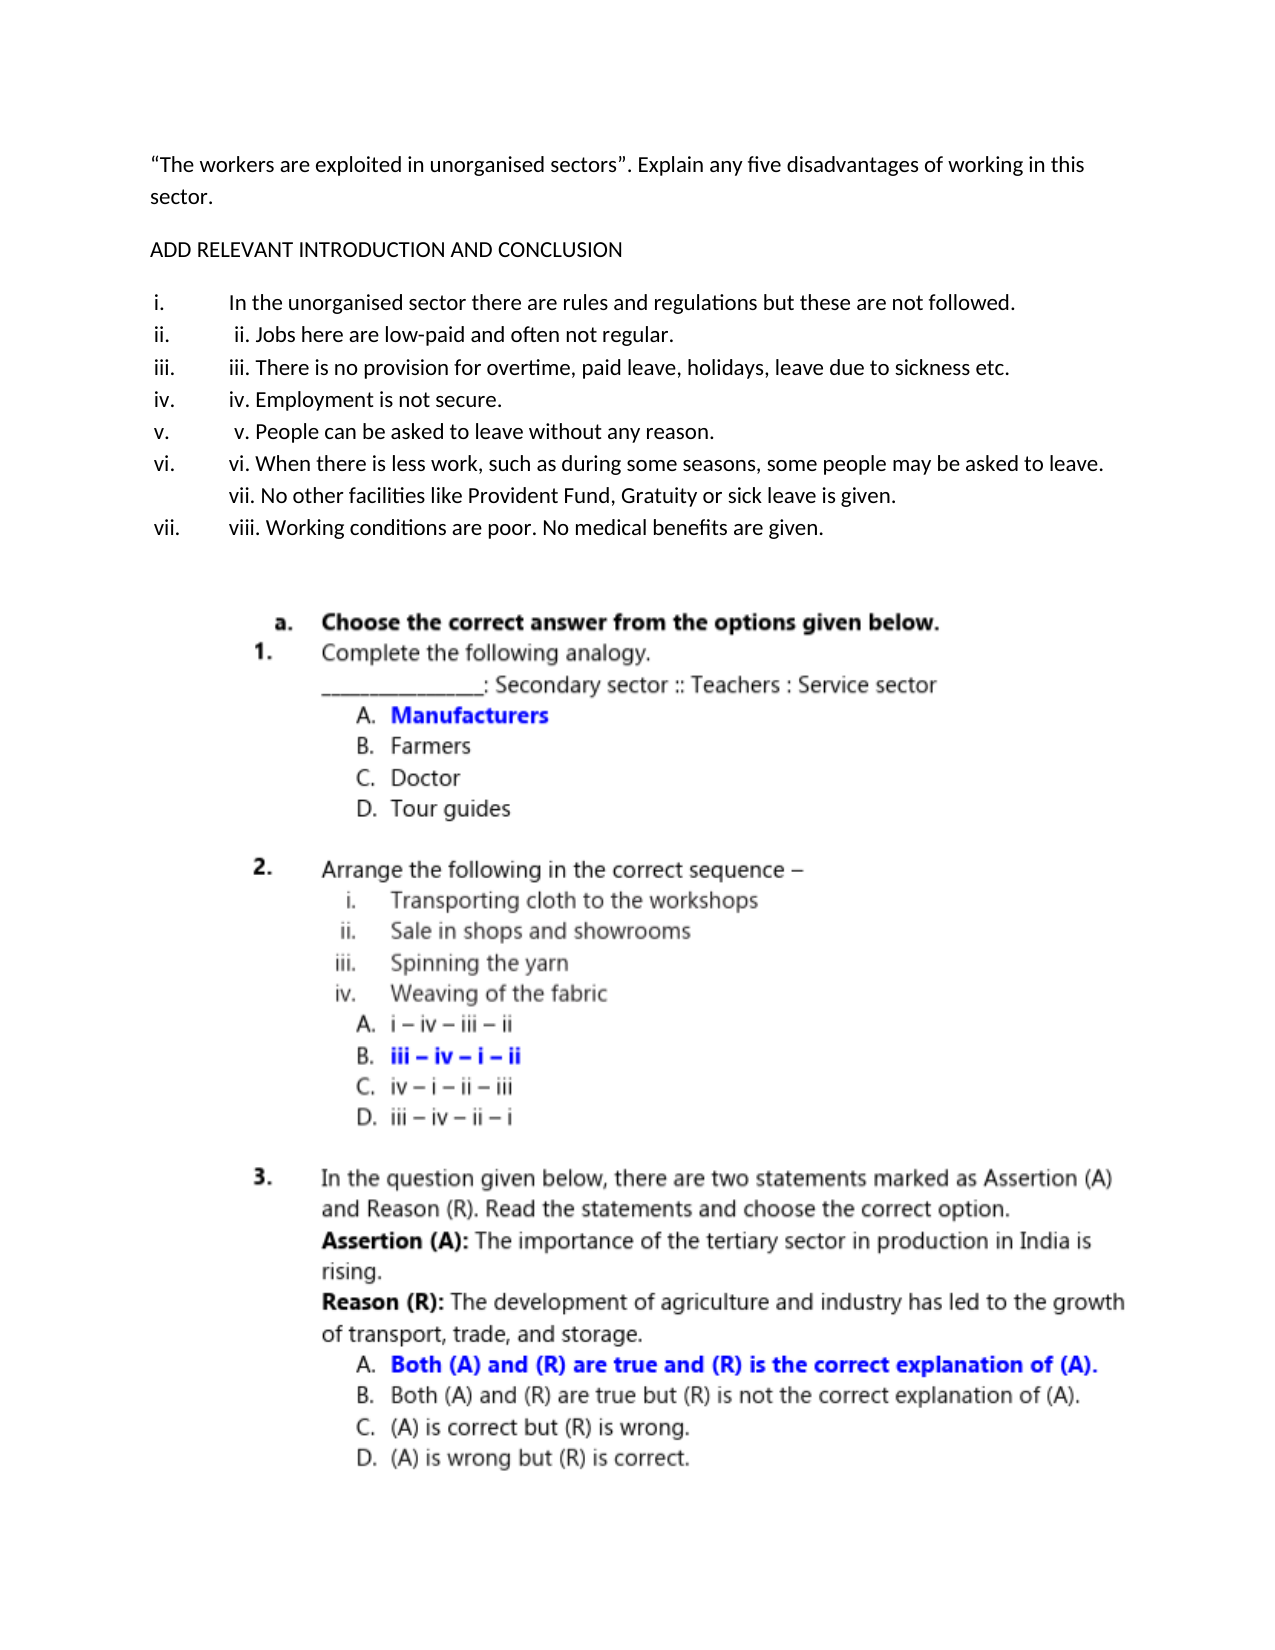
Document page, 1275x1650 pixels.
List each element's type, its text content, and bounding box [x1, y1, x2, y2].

list iv. Employment is not secure. [154, 385, 1125, 413]
text ADD RELEVANT INTRODUCTION AND CONCLUSION [150, 235, 1125, 263]
list ii. Jobs here are low-paid and often not regular. [154, 320, 1125, 348]
text “The workers are exploited in unorganised sectors”. Explain any five disadvantages of working in this sector. [150, 150, 1125, 210]
picture [228, 610, 1204, 1480]
list In the unorganised sector there are rules and regulations but these are not followed. [154, 288, 1125, 316]
list viii. Working conditions are poor. No medical benefits are given. [154, 513, 1125, 542]
list iii. There is no provision for overtime, paid leave, holidays, leave due to sickness etc. [154, 353, 1125, 381]
list v. People can be asked to leave without any reason. [154, 417, 1125, 445]
list vi. When there is less work, such as during some seasons, some people may be asked to leave. vii. No other facilities like Provident Fund, Gratuity or sick leave is given. [154, 449, 1125, 509]
